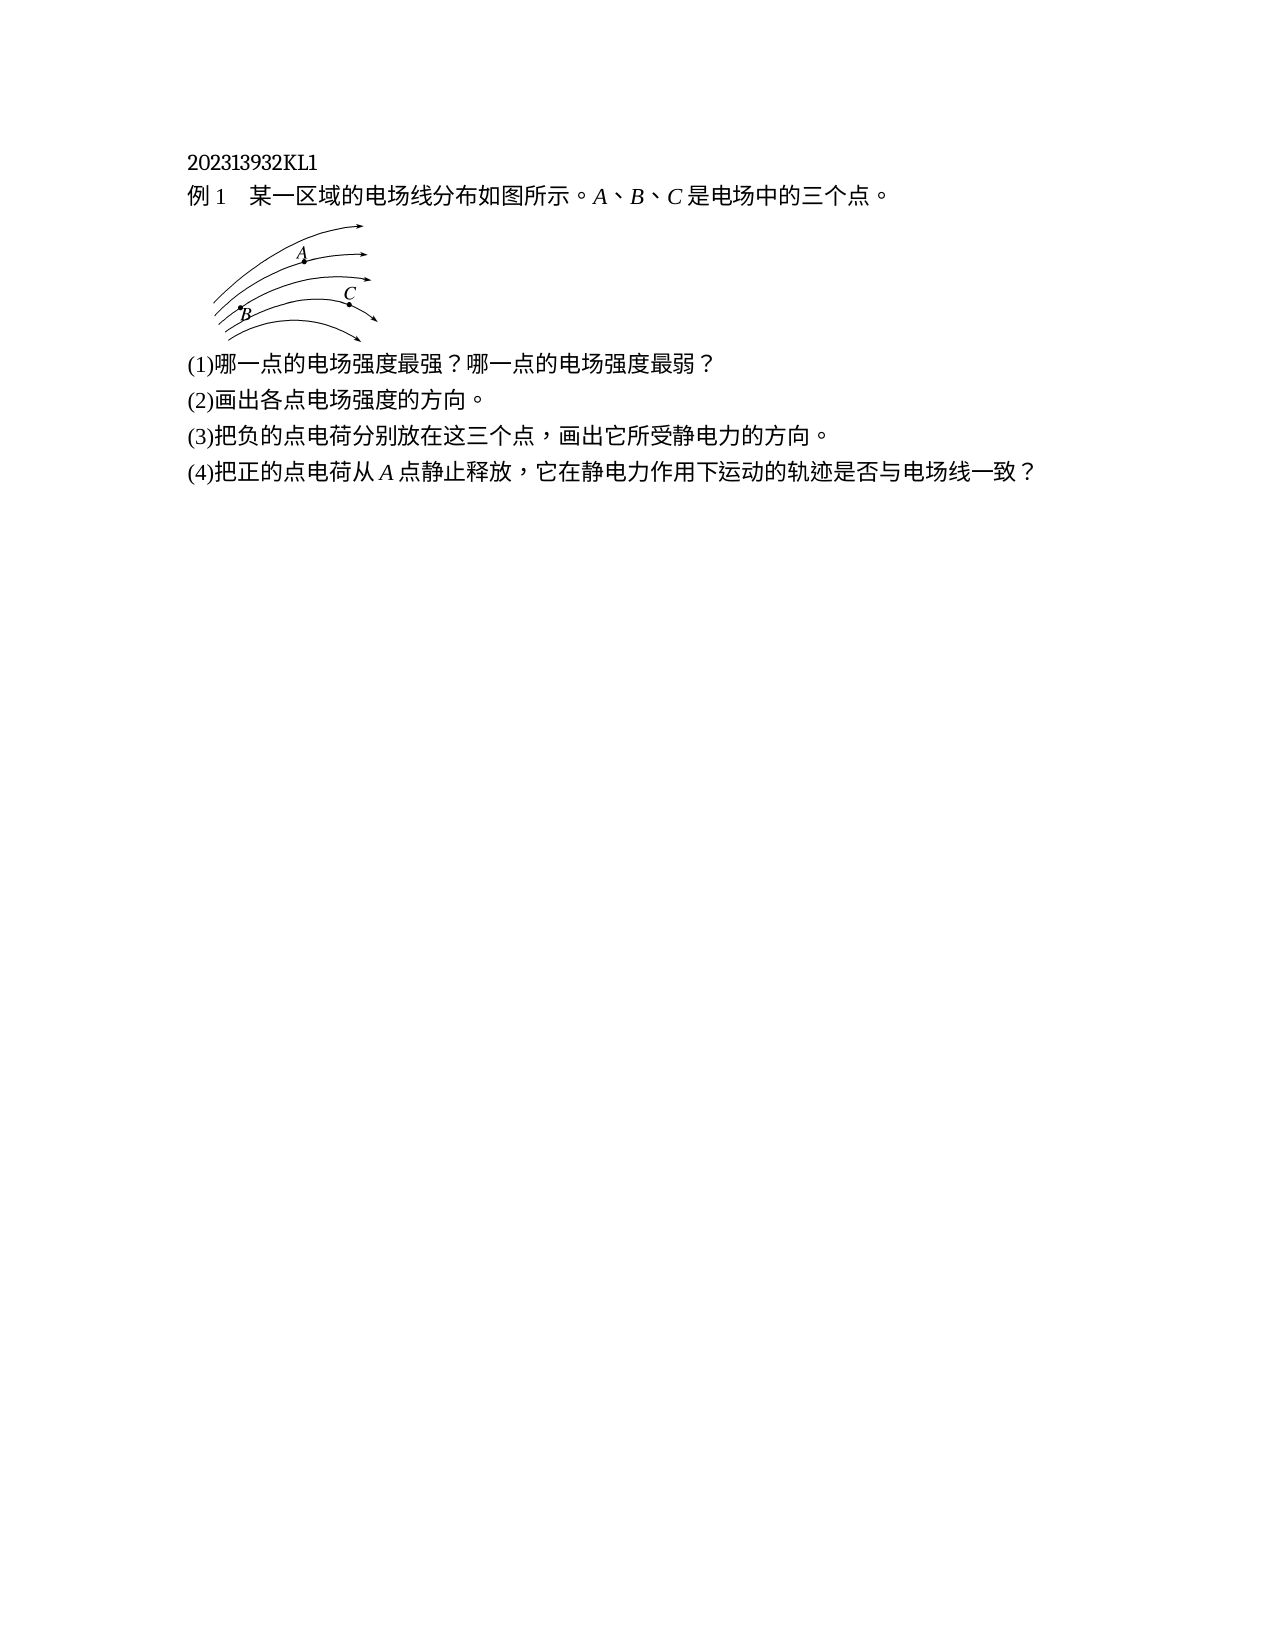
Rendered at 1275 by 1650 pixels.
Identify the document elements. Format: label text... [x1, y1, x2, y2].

text (4)把正的点电荷从A点静止释放，它在静电力作用下运动的轨迹是否与电场线一致？ [187, 456, 1087, 487]
text (3)把负的点电荷分别放在这三个点，画出它所受静电力的方向。 [187, 420, 1087, 451]
text (1)哪一点的电场强度最强？哪一点的电场强度最弱？ [187, 348, 1087, 379]
text (2)画出各点电场强度的方向。 [187, 384, 1087, 415]
picture [206, 216, 384, 345]
text 202313932KL1 [187, 150, 1087, 176]
text 例1 某一区域的电场线分布如图所示。A、B、C是电场中的三个点。 [187, 180, 1087, 211]
